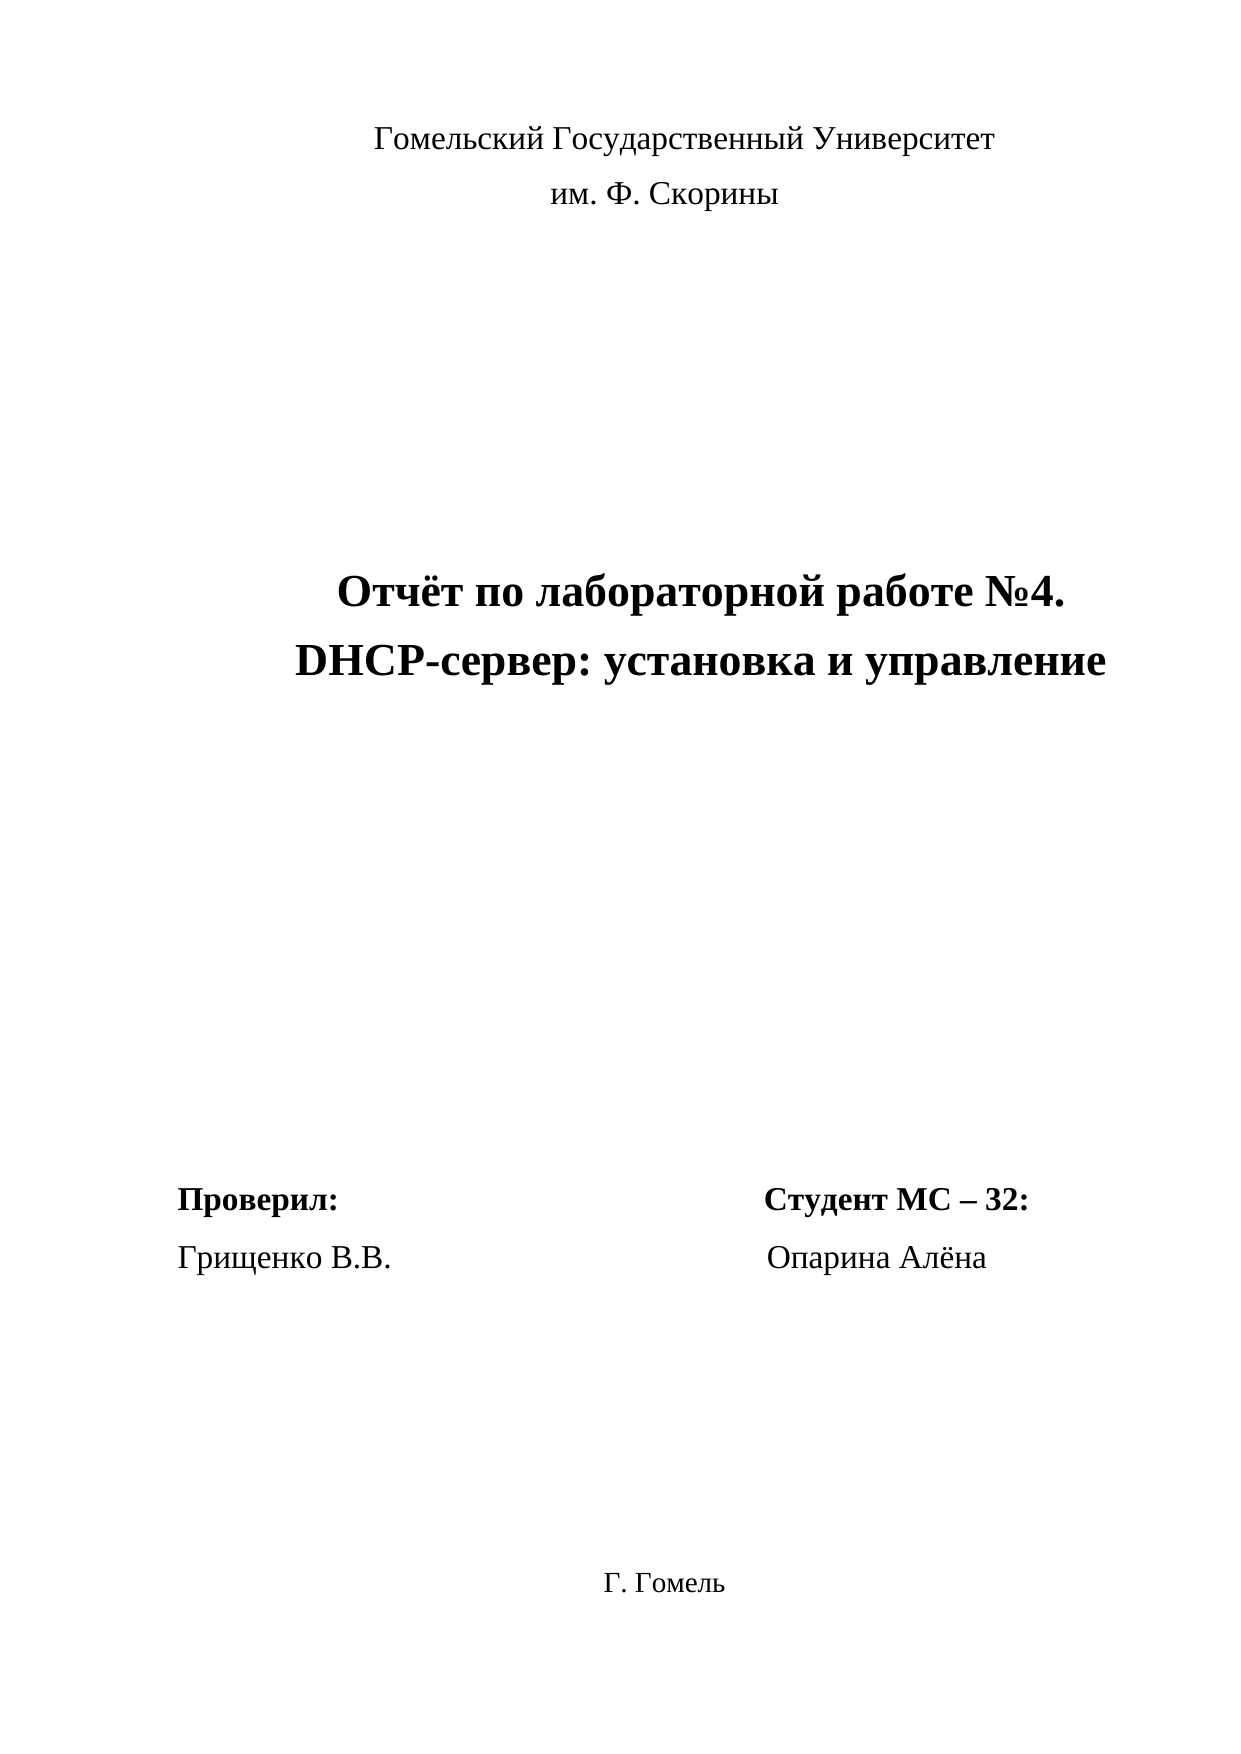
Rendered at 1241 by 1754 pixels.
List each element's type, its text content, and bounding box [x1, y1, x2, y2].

text DHCP-сервер: установка и управление [250, 632, 1152, 685]
text Отчёт по лабораторной работе №4. [250, 563, 1152, 616]
text Проверил: Студент МС – 32: [177, 1179, 1152, 1218]
text Г. Гомель [177, 1565, 1152, 1598]
text Грищенко В.В. Опарина Алёна [177, 1238, 1152, 1276]
text Гомельский Государственный Университет [177, 118, 1152, 156]
text им. Ф. Скорины [177, 173, 1152, 211]
